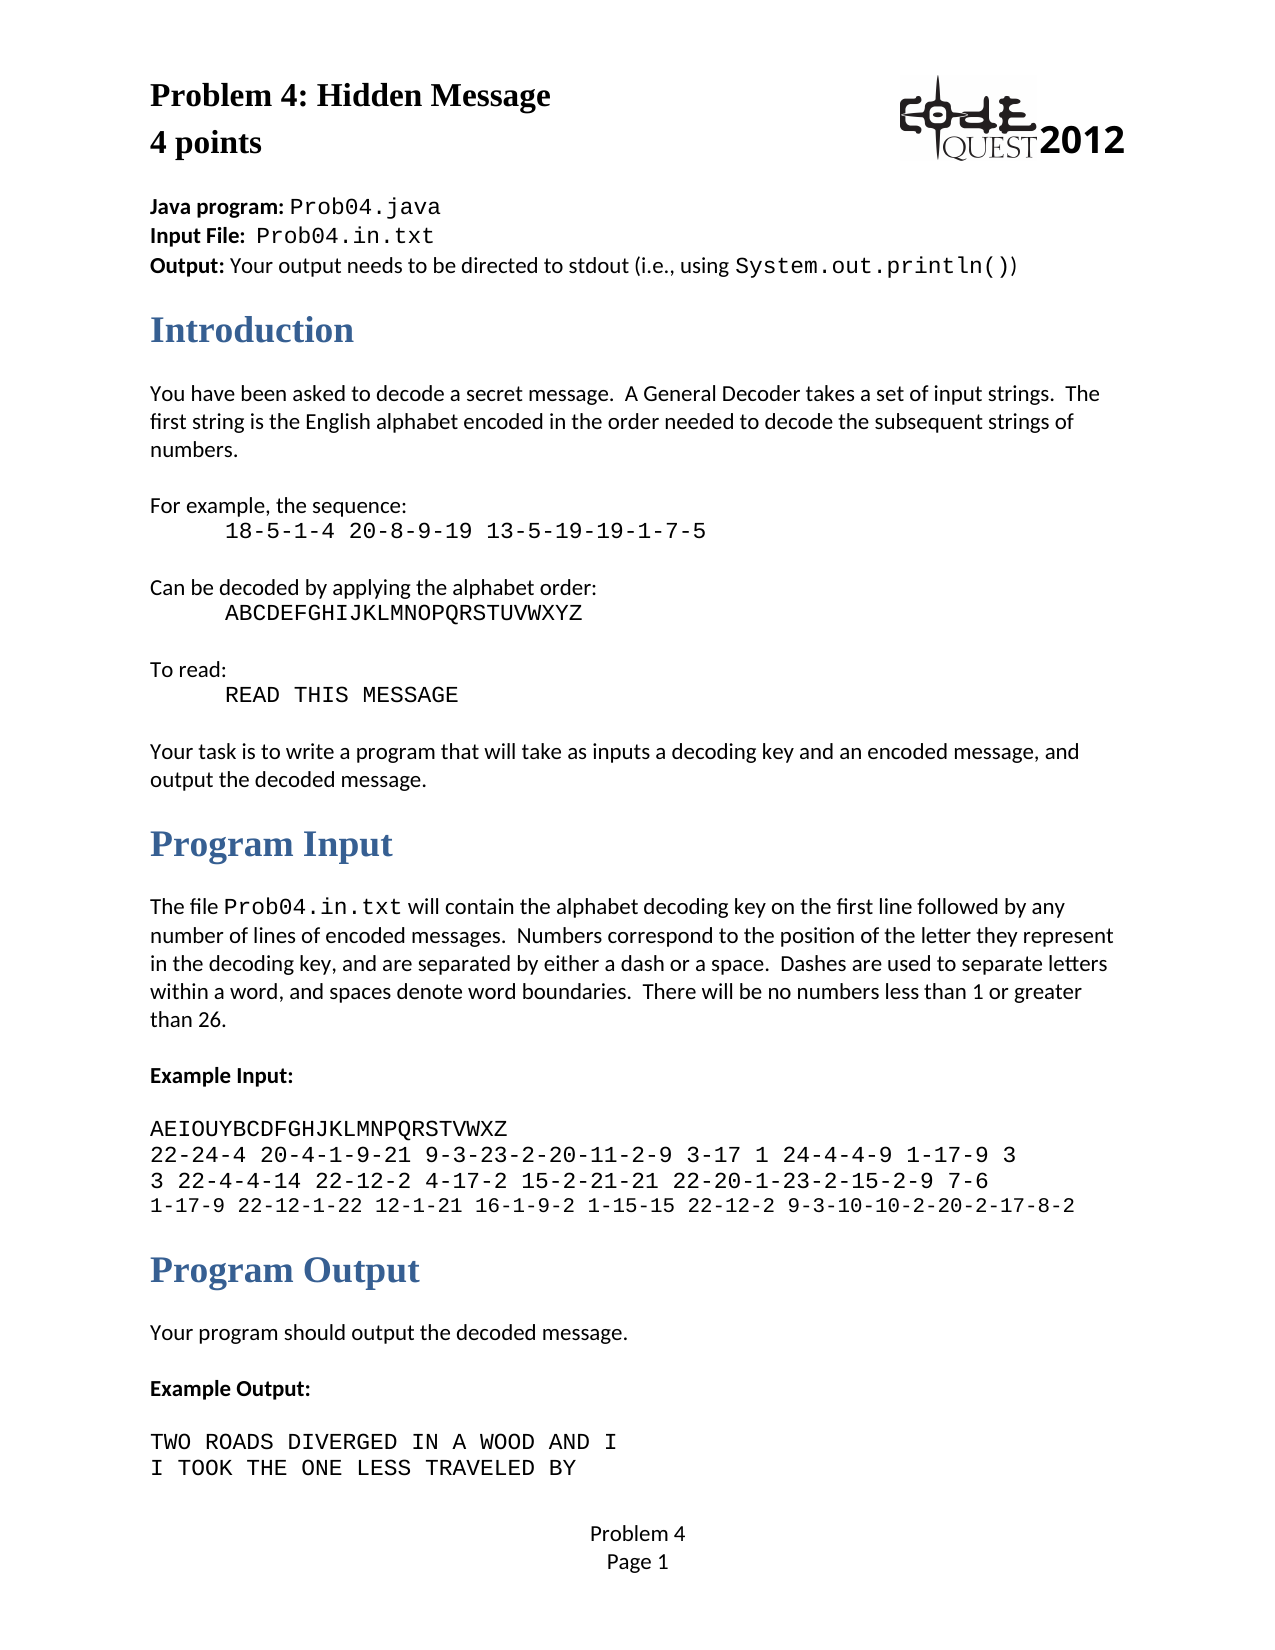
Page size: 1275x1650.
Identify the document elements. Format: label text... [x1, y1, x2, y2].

text To read: [150, 655, 1125, 683]
picture [900, 75, 1037, 161]
text AEIOUYBCDFGHJKLMNPQRSTVWXZ [150, 1118, 1125, 1143]
text READ THIS MESSAGE [150, 683, 1125, 709]
text Input File: Prob04.in.txt [150, 222, 1125, 251]
text I TOOK THE ONE LESS TRAVELED BY [150, 1456, 1125, 1482]
text Your program should output the decoded message. [150, 1318, 1125, 1346]
text Program Input [150, 821, 1125, 864]
text Can be decoded by applying the alphabet order: [150, 573, 1125, 601]
text You have been asked to decode a secret message. A General Decoder takes a set of input strings. The first string is the English alphabet encoded in the order needed to decode the subsequent strings of numbers. [150, 379, 1125, 463]
text 3 22-4-4-14 22-12-2 4-17-2 15-2-21-21 22-20-1-23-2-15-2-9 7-6 [150, 1169, 1125, 1195]
text TWO ROADS DIVERGED IN A WOOD AND I [150, 1430, 1125, 1456]
text Introduction [150, 308, 1125, 351]
text The file Prob04.in.txt will contain the alphabet decoding key on the first line followed by any number of lines of encoded messages. Numbers correspond to the position of the letter they represent in the decoding key, and are separated by either a dash or a space. Dashes are used to separate letters within a word, and spaces denote word boundaries. There will be no numbers less than 1 or greater than 26. [150, 892, 1125, 1033]
text Example Input: [150, 1062, 1125, 1089]
text Example Output: [150, 1374, 1125, 1402]
text 18-5-1-4 20-8-9-19 13-5-19-19-1-7-5 [150, 519, 1125, 545]
text 22-24-4 20-4-1-9-21 9-3-23-2-20-11-2-9 3-17 1 24-4-4-9 1-17-9 3 [150, 1143, 1125, 1169]
text 1-17-9 22-12-1-22 12-1-21 16-1-9-2 1-15-15 22-12-2 9-3-10-10-2-20-2-17-8-2 [150, 1195, 1125, 1219]
text Java program: Prob04.java [150, 192, 1125, 222]
text ABCDEFGHIJKLMNOPQRSTUVWXYZ [150, 601, 1125, 627]
text Program Output [150, 1247, 1125, 1290]
text Output: Your output needs to be directed to stdout (i.e., using System.out.println()) [150, 251, 1125, 280]
text For example, the sequence: [150, 491, 1125, 519]
text Your task is to write a program that will take as inputs a decoding key and an encoded message, and output the decoded message. [150, 737, 1125, 793]
